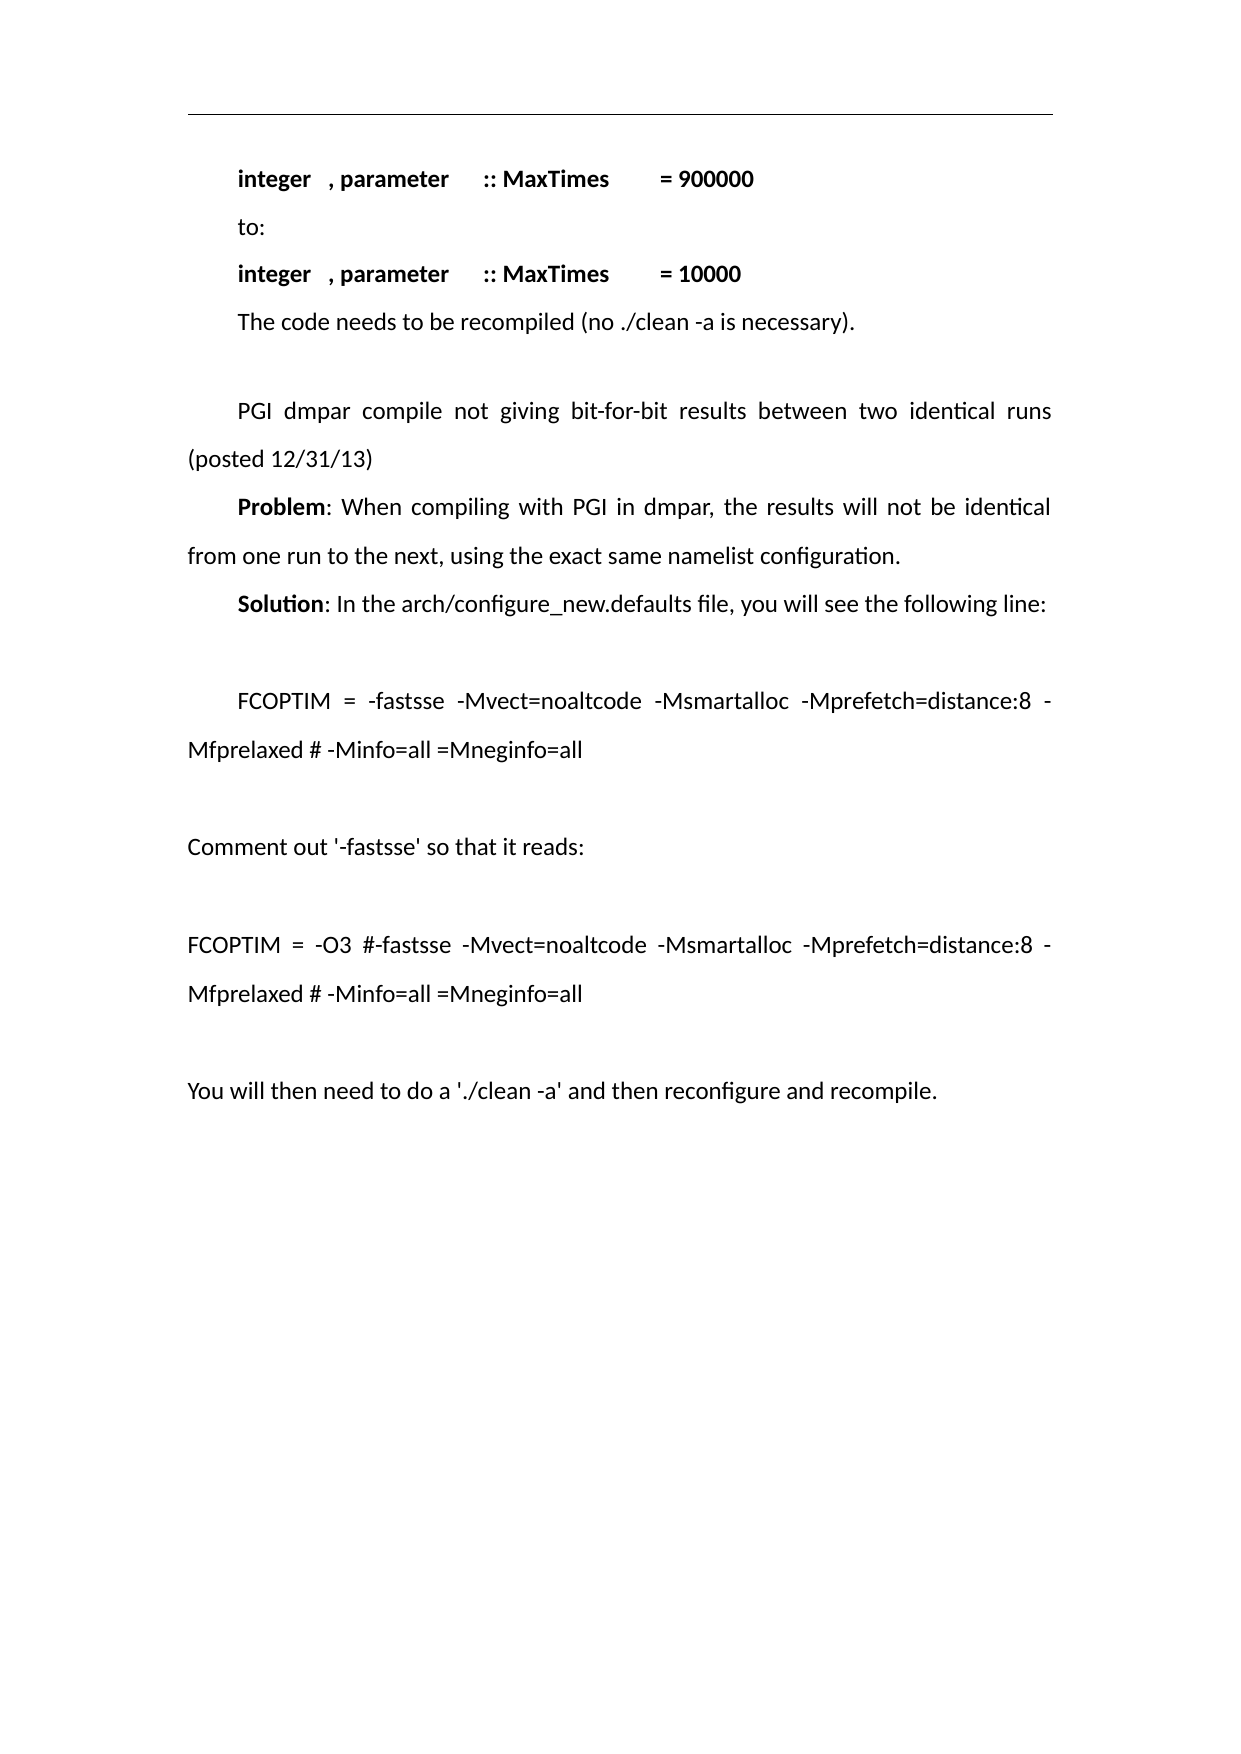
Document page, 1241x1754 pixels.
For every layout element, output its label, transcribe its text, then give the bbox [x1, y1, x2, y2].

text to: [187, 210, 1053, 242]
text Problem: When compiling with PGI in dmpar, the results will not be identical from one run to the next, using the exact same namelist configuration. [187, 490, 1053, 572]
text integer , parameter :: MaxTimes = 900000 [187, 162, 1053, 194]
text Solution: In the arch/configure_new.defaults file, you will see the following line: [187, 587, 1053, 668]
text integer , parameter :: MaxTimes = 10000 [187, 257, 1053, 290]
text PGI dmpar compile not giving bit-for-bit results between two identical runs (posted 12/31/13) [187, 394, 1053, 475]
text The code needs to be recompiled (no ./clean -a is necessary). [187, 305, 1053, 338]
text FCOPTIM = -fastsse -Mvect=noaltcode -Msmartalloc -Mprefetch=distance:8 -Mfprelaxed # -Minfo=all =Mneginfo=all Comment out '-fastsse' so that it reads: FCOPTIM = -O3 #-fastsse -Mvect=noaltcode -Msmartalloc -Mprefetch=distance:8 -Mfprelaxed # -Minfo=all =Mneginfo=all You will then need to do a './clean -a' and then reconfigure and recompile. [187, 684, 1053, 1107]
